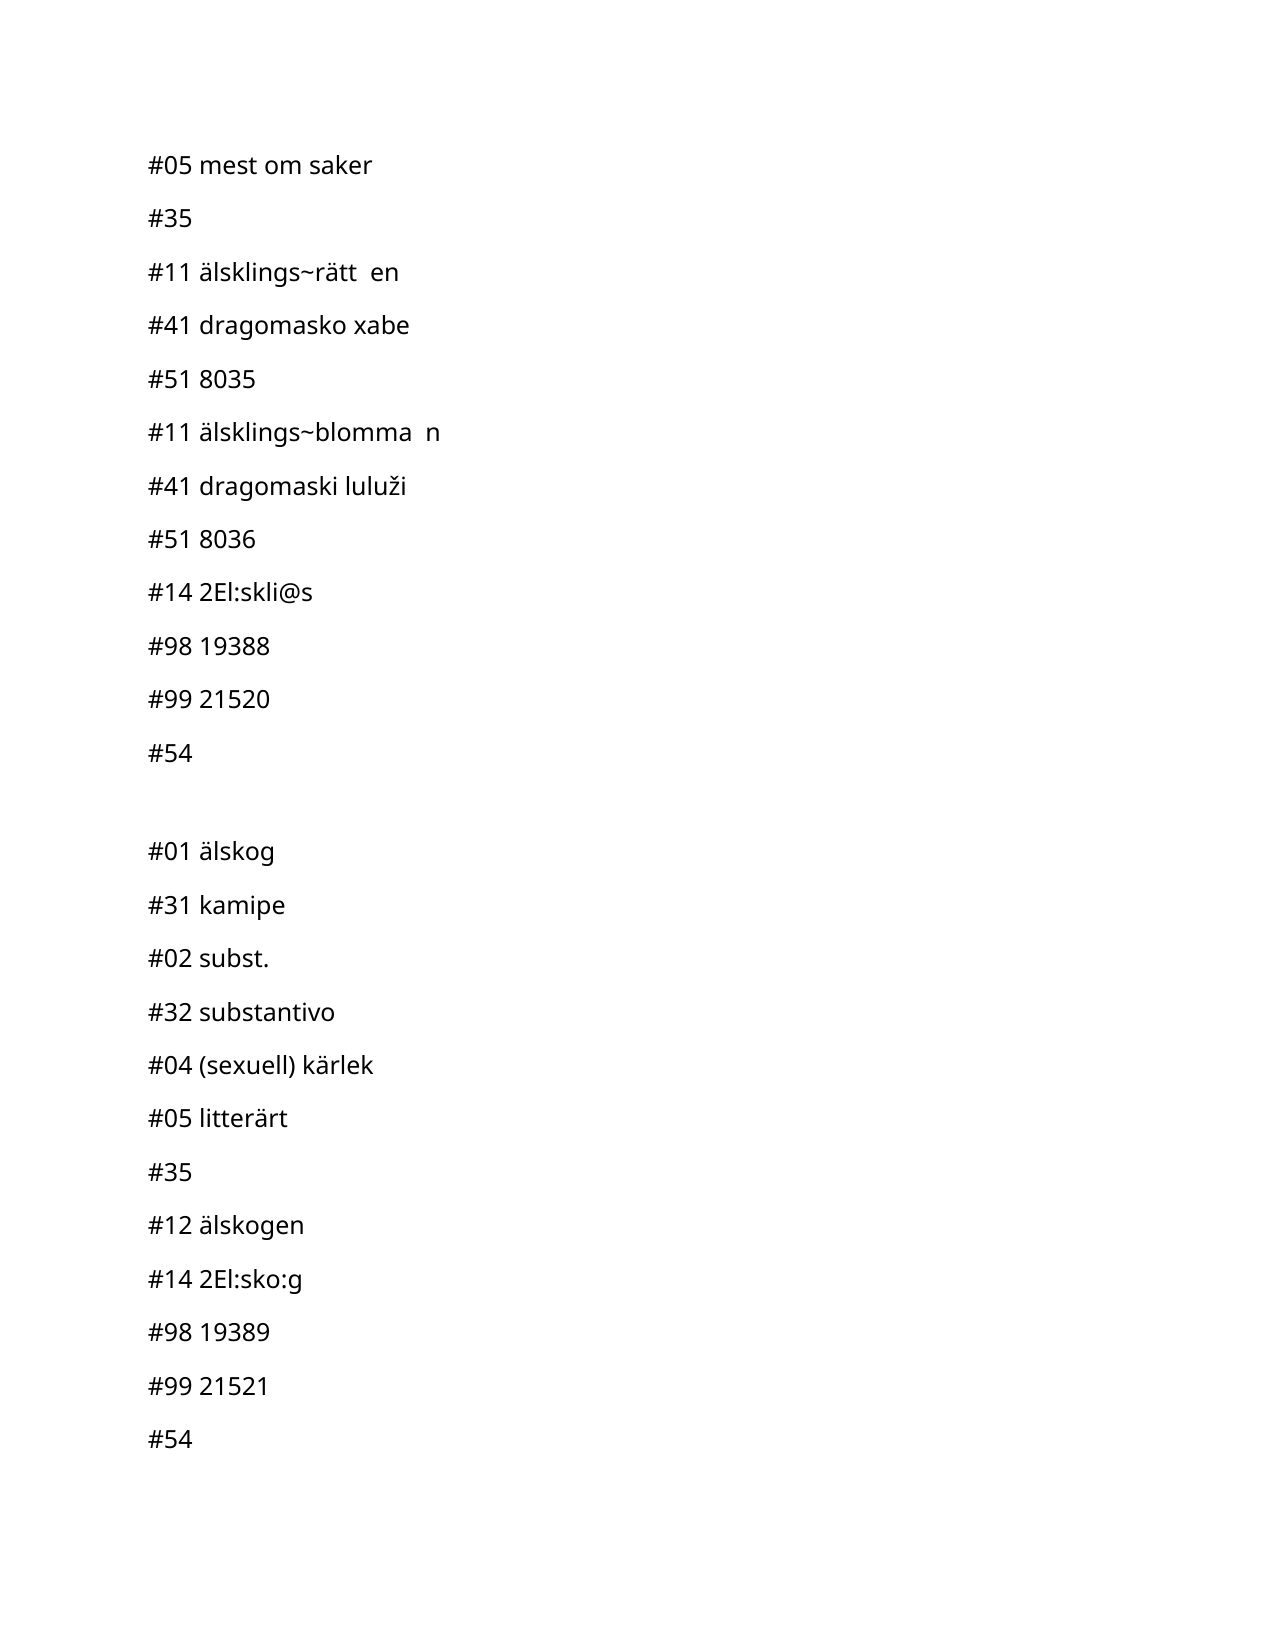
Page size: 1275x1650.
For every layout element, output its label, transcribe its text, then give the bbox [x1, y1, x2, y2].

text #35 [148, 1154, 1127, 1189]
text #01 älskog [148, 834, 1127, 868]
text #14 2El:skli@s [148, 575, 1127, 609]
text #11 älsklings~blomma n [148, 415, 1127, 449]
text #14 2El:sko:g [148, 1261, 1127, 1296]
text #04 (sexuell) kärlek [148, 1048, 1127, 1082]
text #41 dragomasko xabe [148, 308, 1127, 342]
text #54 [148, 1422, 1127, 1456]
text #54 [148, 735, 1127, 769]
text #31 kamipe [148, 887, 1127, 921]
text #05 litterärt [148, 1101, 1127, 1135]
text #98 19388 [148, 628, 1127, 663]
text #51 8035 [148, 361, 1127, 395]
text #12 älskogen [148, 1208, 1127, 1242]
text #41 dragomaski luluži [148, 468, 1127, 502]
text #32 substantivo [148, 994, 1127, 1028]
text #05 mest om saker [148, 148, 1127, 182]
text #35 [148, 201, 1127, 235]
text #11 älsklings~rätt en [148, 254, 1127, 288]
text #02 subst. [148, 941, 1127, 975]
text #99 21520 [148, 682, 1127, 716]
text #51 8036 [148, 522, 1127, 556]
text #98 19389 [148, 1315, 1127, 1349]
text #99 21521 [148, 1368, 1127, 1402]
